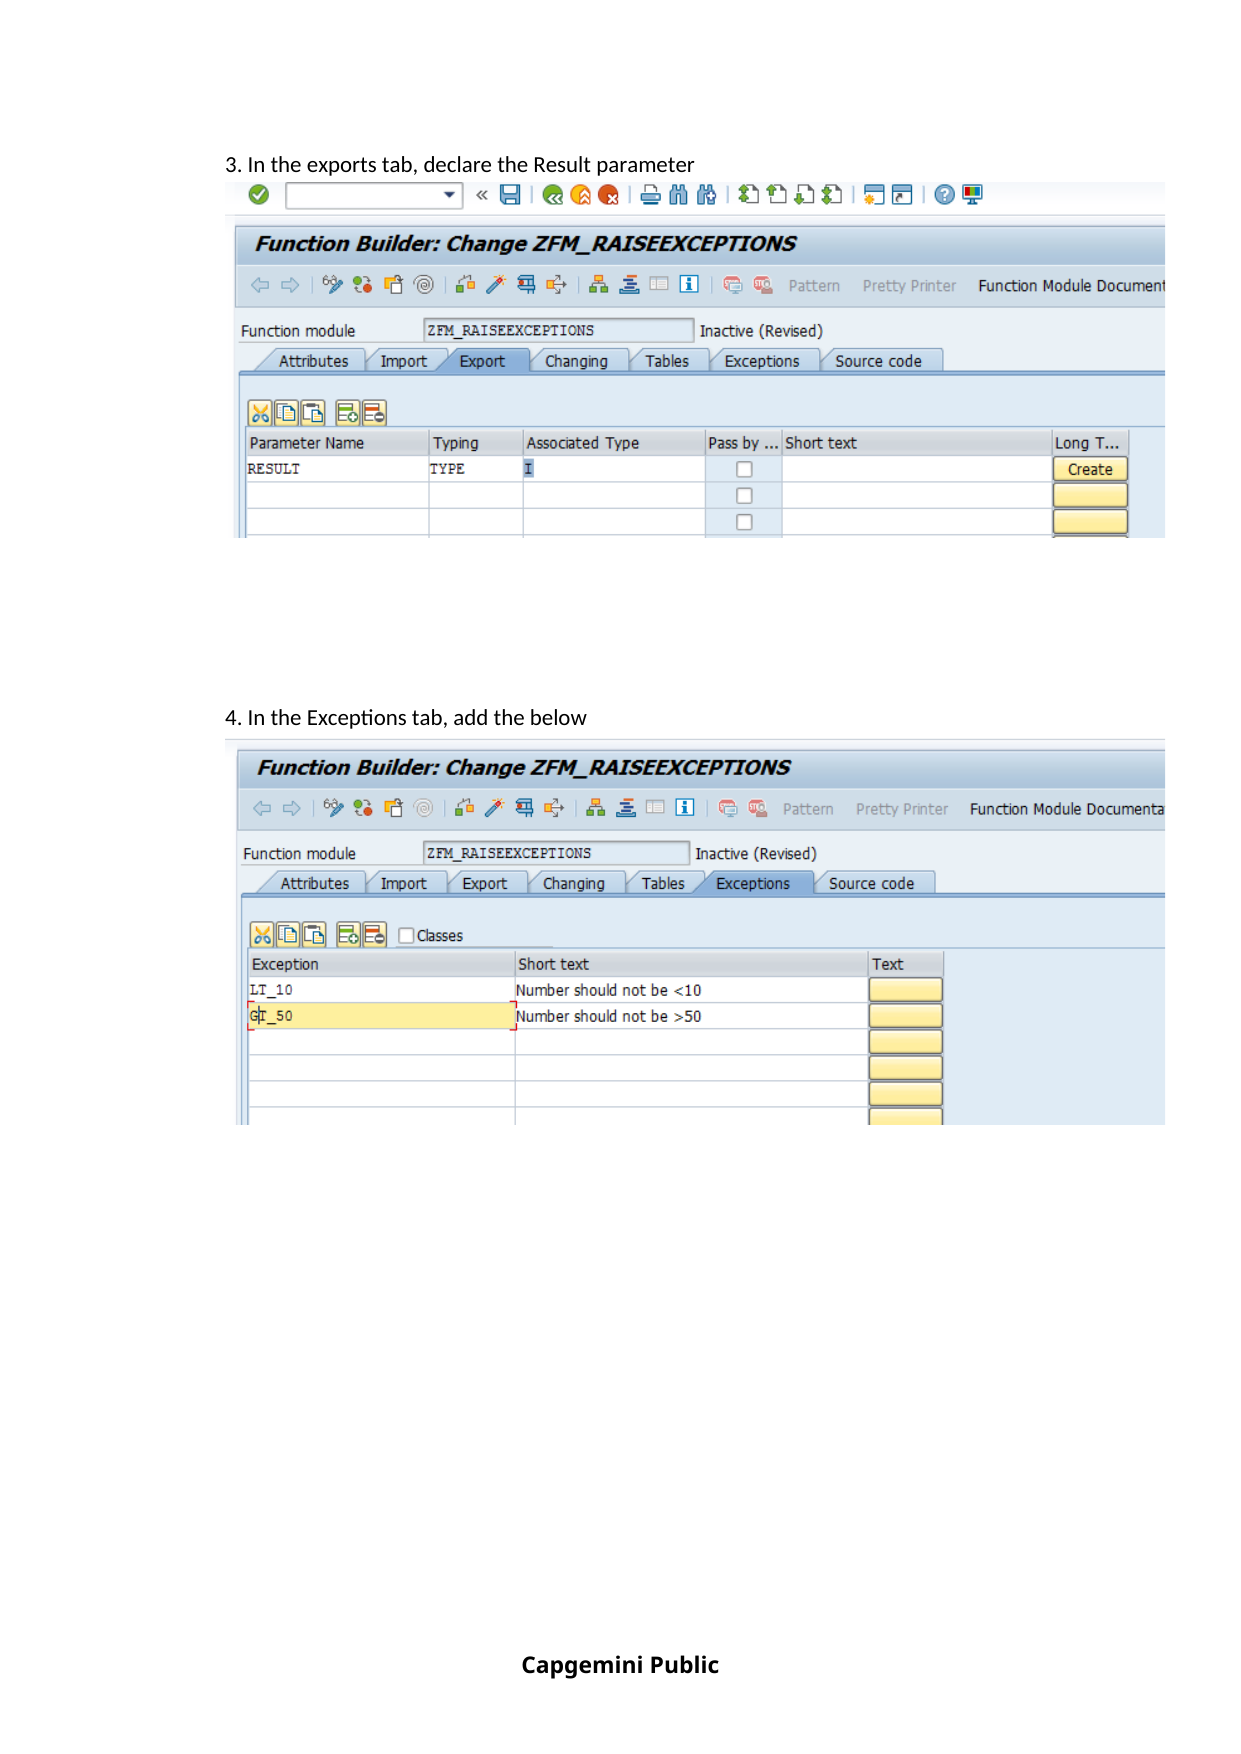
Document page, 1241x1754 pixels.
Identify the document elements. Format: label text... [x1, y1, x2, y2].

list 3. In the exports tab, declare the Result parameter [225, 150, 1090, 178]
list 4. In the Exceptions tab, add the below [225, 703, 1090, 731]
picture [225, 734, 1166, 1125]
picture [225, 182, 1166, 538]
